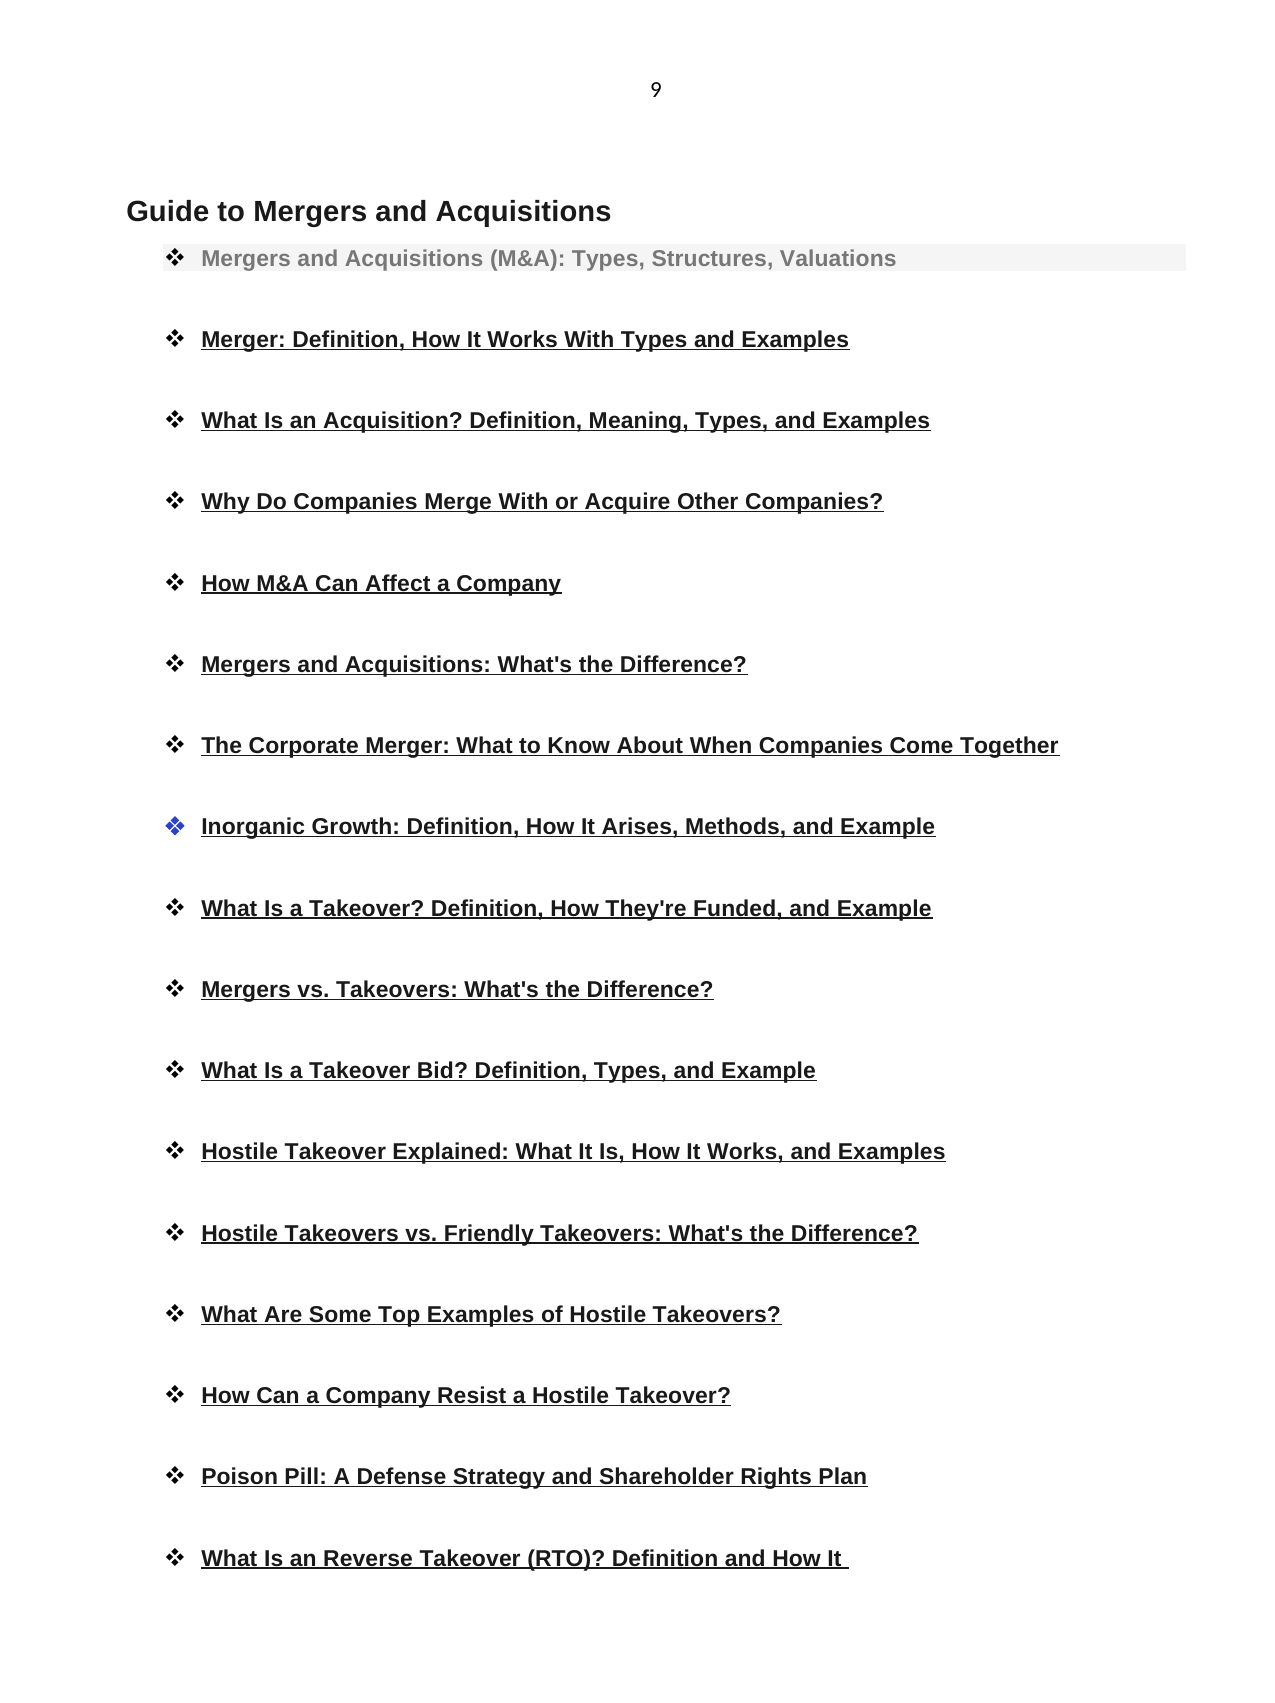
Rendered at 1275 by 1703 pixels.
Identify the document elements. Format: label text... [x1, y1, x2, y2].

list What Is a Takeover Bid? Definition, Types, and Example [163, 1057, 1186, 1084]
list Inorganic Growth: Definition, How It Arises, Methods, and Example [163, 813, 1186, 840]
list Mergers and Acquisitions (M&A): Types, Structures, Valuations [163, 244, 1186, 271]
list Merger: Definition, How It Works With Types and Examples [163, 326, 1186, 353]
list Hostile Takeover Explained: What It Is, How It Works, and Examples [163, 1138, 1186, 1165]
text Guide to Mergers and Acquisitions [126, 194, 1186, 228]
list Why Do Companies Merge With or Acquire Other Companies? [163, 488, 1186, 515]
list The Corporate Merger: What to Know About When Companies Come Together [163, 732, 1186, 759]
list Mergers vs. Takeovers: What's the Difference? [163, 976, 1186, 1003]
list How Can a Company Resist a Hostile Takeover? [163, 1382, 1186, 1409]
list What Is an Acquisition? Definition, Meaning, Types, and Examples [163, 407, 1186, 434]
list Mergers and Acquisitions: What's the Difference? [163, 651, 1186, 678]
list What Are Some Top Examples of Hostile Takeovers? [163, 1301, 1186, 1328]
list What Is a Takeover? Definition, How They're Funded, and Example [163, 894, 1186, 921]
list Hostile Takeovers vs. Friendly Takeovers: What's the Difference? [163, 1219, 1186, 1246]
list Poison Pill: A Defense Strategy and Shareholder Rights Plan [163, 1463, 1186, 1490]
list What Is an Reverse Takeover (RTO)? Definition and How It [163, 1544, 1186, 1571]
list How M&A Can Affect a Company [163, 569, 1186, 596]
